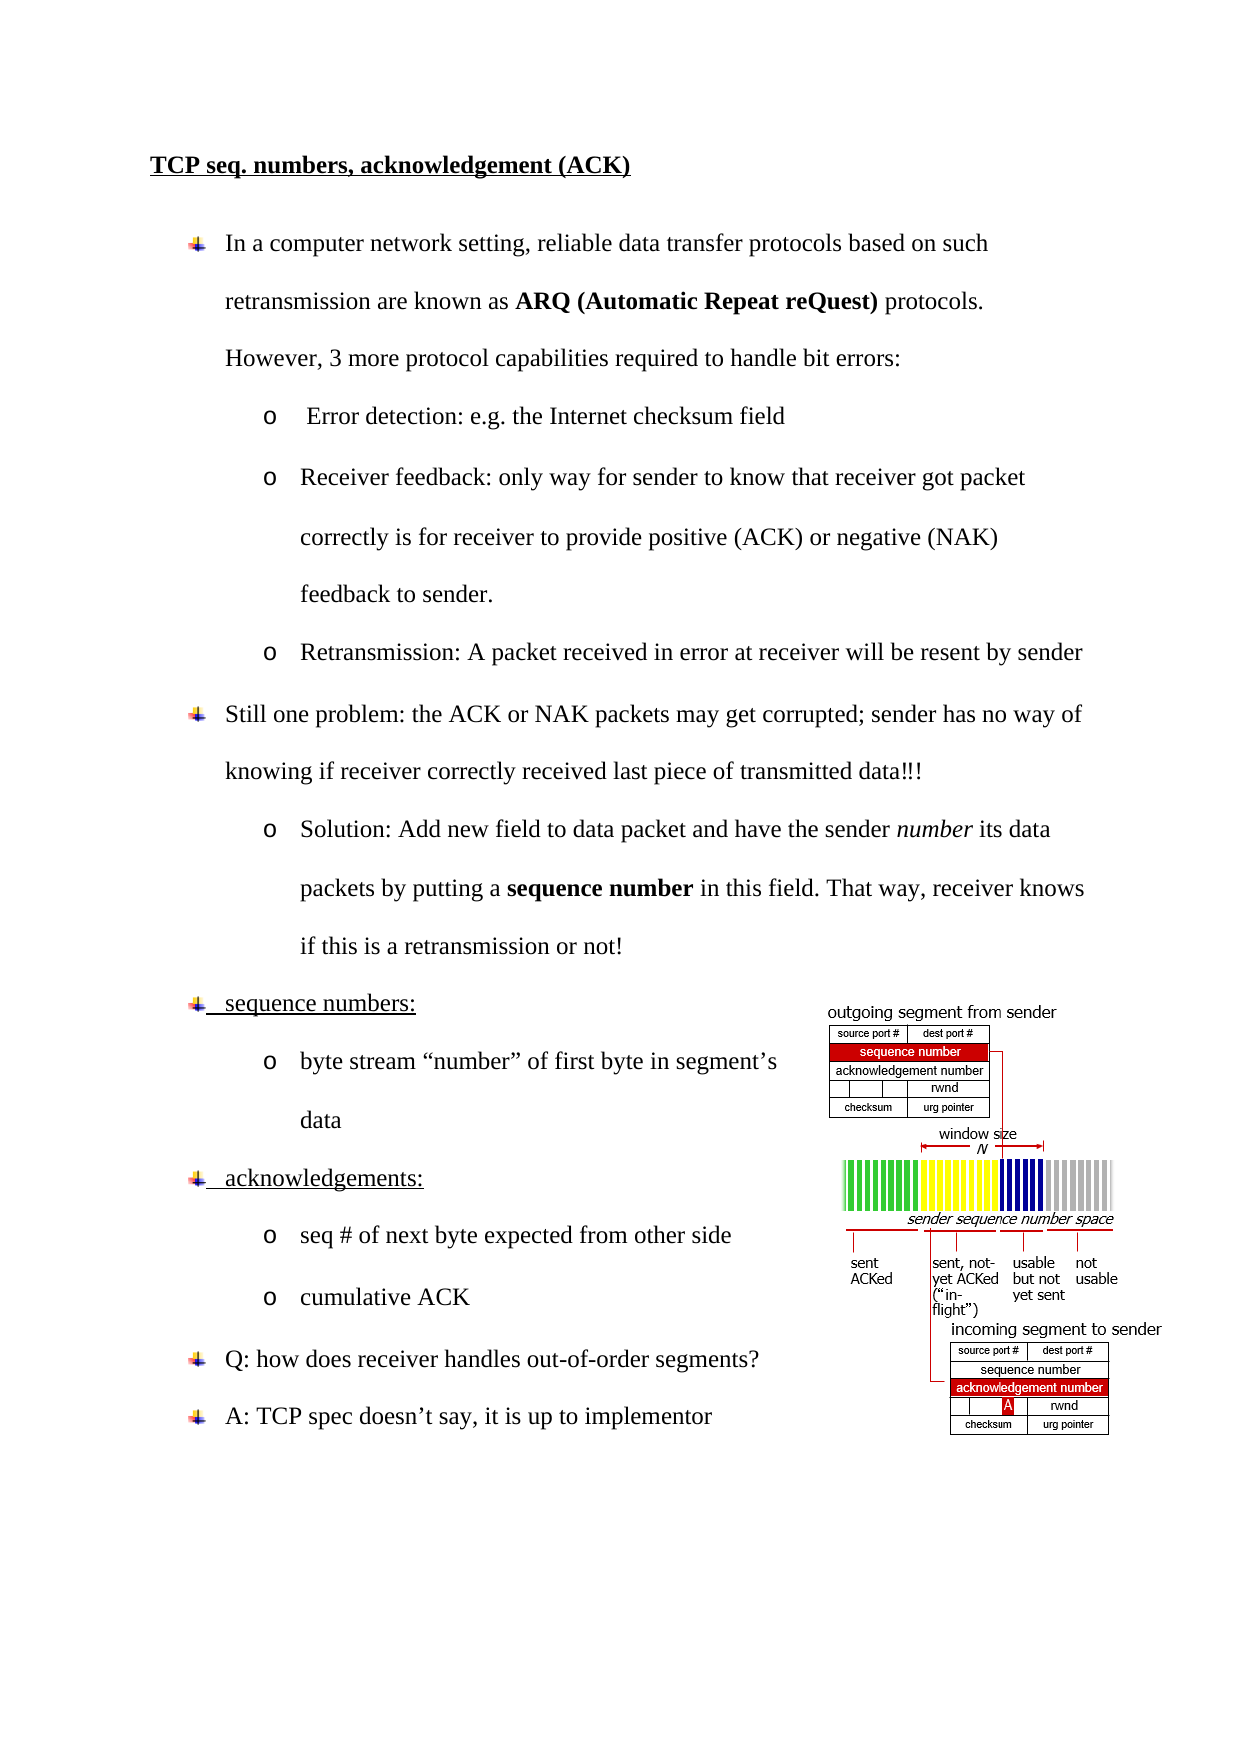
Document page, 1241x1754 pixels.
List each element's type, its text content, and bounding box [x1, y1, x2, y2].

list Still one problem: the ACK or NAK packets may get corrupted; sender has no way of knowing if receiver correctly received last piece of transmitted data‼! [187, 699, 1090, 785]
picture [188, 995, 206, 1012]
list Retransmission: A packet received in error at receiver will be resent by sender [262, 637, 1090, 668]
list sequence numbers: [187, 988, 1090, 1017]
picture [188, 1169, 206, 1187]
list cumulative ACK [262, 1282, 817, 1313]
list Error detection: e.g. the Internet checksum field [262, 401, 1090, 432]
picture [188, 1408, 206, 1425]
list Q: how does receiver handles out-of-order segments? [187, 1344, 817, 1372]
list Solution: Add new field to data packet and have the sender number its data packets by putting a sequence number in this field. That way, receiver knows if this is a retransmission or not! [262, 814, 1090, 959]
picture [188, 235, 206, 252]
list seq # of next byte expected from other side [262, 1220, 817, 1251]
list In a computer network setting, reliable data transfer protocols based on such retransmission are known as ARQ (Automatic Repeat reQuest) protocols. However, 3 more protocol capabilities required to handle bit errors: [187, 228, 1090, 372]
picture [188, 705, 206, 722]
list acknowledgements: [187, 1163, 817, 1192]
subtitle TCP seq. numbers, acknowledgement (ACK) [150, 150, 1090, 179]
list Receiver feedback: only way for sender to know that receiver got packet correctly is for receiver to provide positive (ACK) or negative (NAK) feedback to sender. [262, 462, 1090, 608]
picture [817, 989, 1180, 1452]
list byte stream “number” of first byte in segment’s data [262, 1046, 817, 1134]
list A: TCP spec doesn’t say, it is up to implementor [187, 1401, 817, 1430]
picture [188, 1350, 206, 1367]
